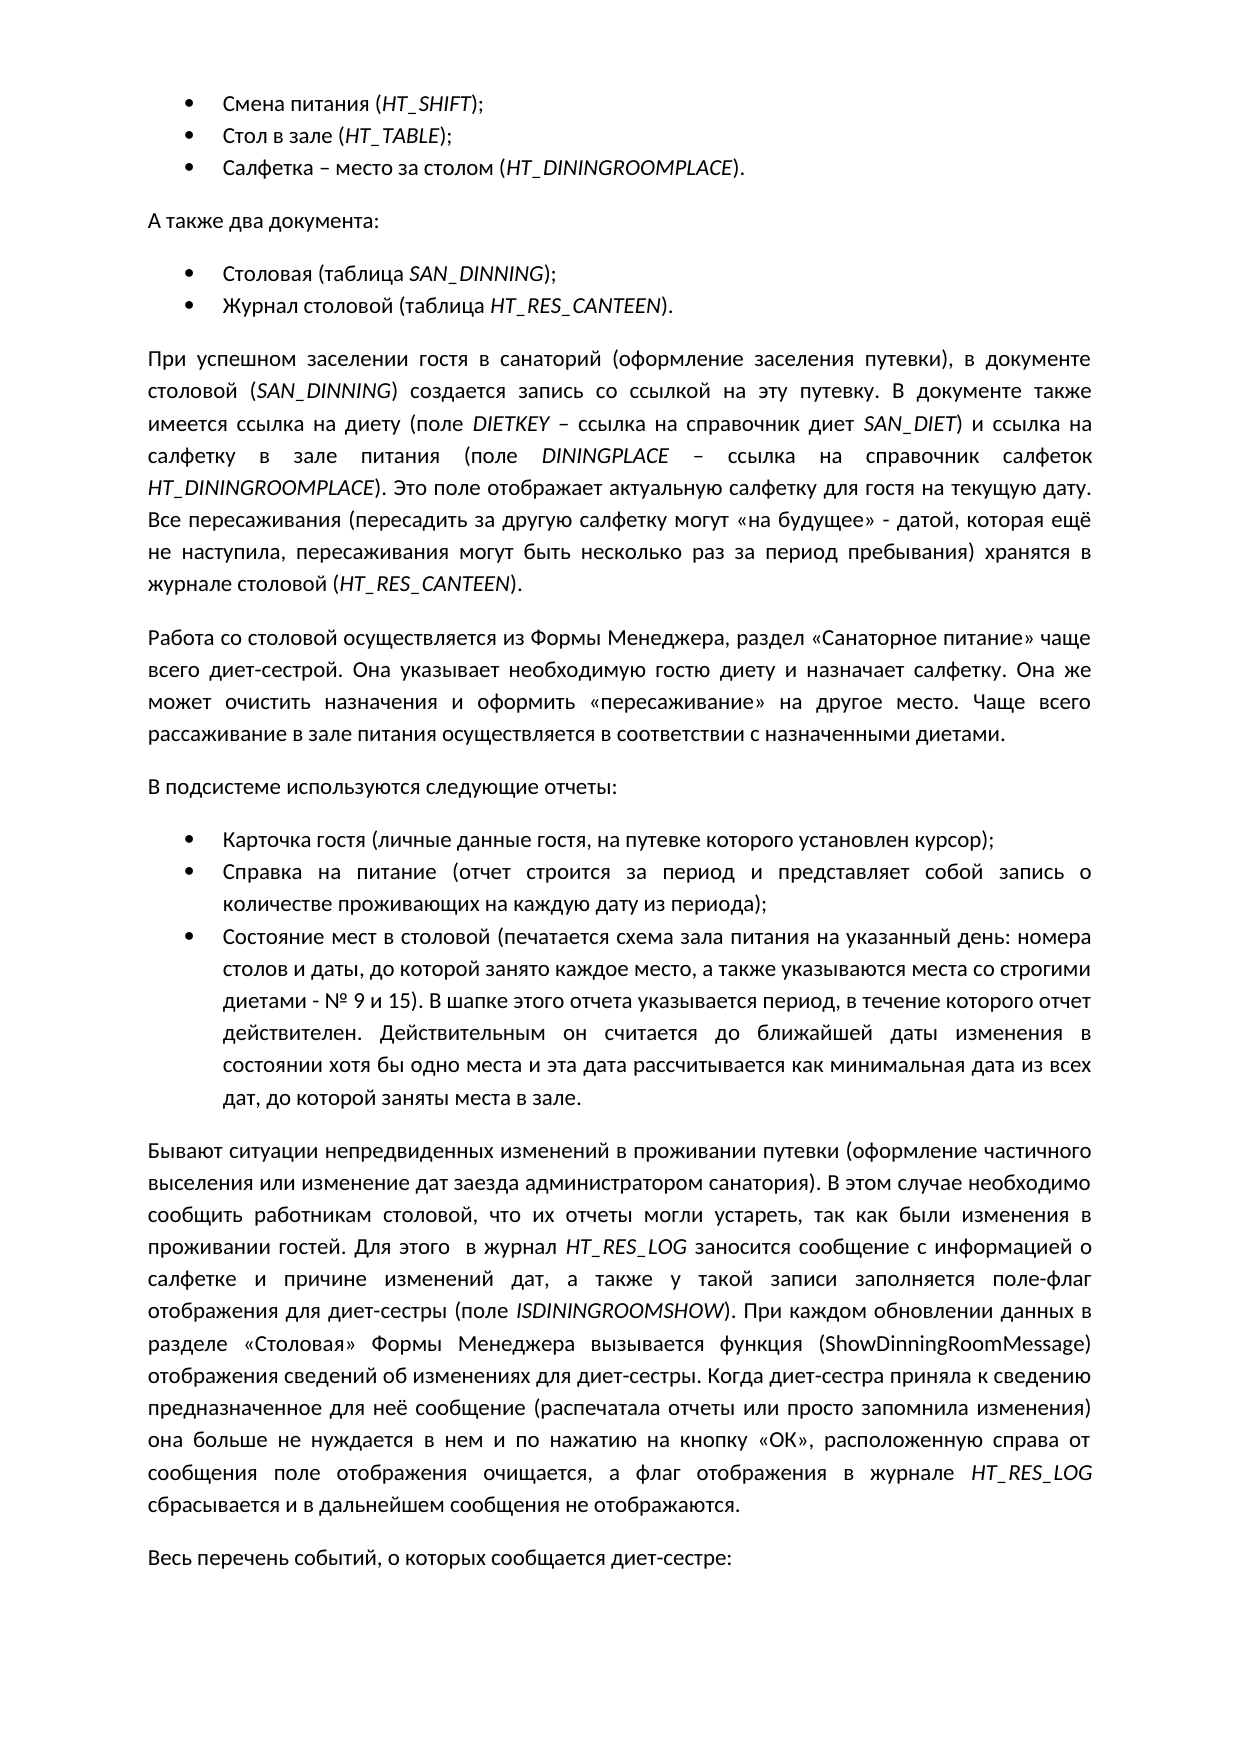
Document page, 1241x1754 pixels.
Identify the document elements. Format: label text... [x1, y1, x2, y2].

list Стол в зале (HT_TABLE); [185, 121, 1093, 149]
text Весь перечень событий, о которых сообщается диет-сестре: [148, 1543, 1093, 1571]
list Состояние мест в столовой (печатается схема зала питания на указанный день: номера столов и даты, до которой занято каждое место, а также указываются места со строгими диетами - № 9 и 15). В шапке этого отчета указывается период, в течение которого отчет действителен. Действительным он считается до ближайшей даты изменения в состоянии хотя бы одно места и эта дата рассчитывается как минимальная дата из всех дат, до которой заняты места в зале. [185, 922, 1093, 1111]
list Смена питания (HT_SHIFT); [185, 89, 1093, 117]
list Столовая (таблица SAN_DINNING); [185, 259, 1093, 287]
text В подсистеме используются следующие отчеты: [148, 772, 1093, 800]
list Карточка гостя (личные данные гостя, на путевке которого установлен курсор); [185, 825, 1093, 853]
text При успешном заселении гостя в санаторий (оформление заселения путевки), в документе столовой (SAN_DINNING) создается запись со ссылкой на эту путевку. В документе также имеется ссылка на диету (поле DIETKEY – ссылка на справочник диет SAN_DIET) и ссылка на салфетку в зале питания (поле DININGPLACE – ссылка на справочник салфеток HT_DININGROOMPLACE). Это поле отображает актуальную салфетку для гостя на текущую дату. Все пересаживания (пересадить за другую салфетку могут «на будущее» - датой, которая ещё не наступила, пересаживания могут быть несколько раз за период пребывания) хранятся в журнале столовой (HT_RES_CANTEEN). [148, 344, 1093, 598]
text А также два документа: [148, 206, 1093, 234]
list Салфетка – место за столом (HT_DININGROOMPLACE). [185, 153, 1093, 181]
list Справка на питание (отчет строится за период и представляет собой запись о количестве проживающих на каждую дату из периода); [185, 857, 1093, 918]
list Журнал столовой (таблица HT_RES_CANTEEN). [185, 291, 1093, 319]
text Работа со столовой осуществляется из Формы Менеджера, раздел «Санаторное питание» чаще всего диет-сестрой. Она указывает необходимую гостю диету и назначает салфетку. Она же может очистить назначения и оформить «пересаживание» на другое место. Чаще всего рассаживание в зале питания осуществляется в соответствии с назначенными диетами. [148, 623, 1093, 747]
text Бывают ситуации непредвиденных изменений в проживании путевки (оформление частичного выселения или изменение дат заезда администратором санатория). В этом случае необходимо сообщить работникам столовой, что их отчеты могли устареть, так как были изменения в проживании гостей. Для этого в журнал HT_RES_LOG заносится сообщение с информацией о салфетке и причине изменений дат, а также у такой записи заполняется поле-флаг отображения для диет-сестры (поле ISDININGROOMSHOW). При каждом обновлении данных в разделе «Столовая» Формы Менеджера вызывается функция (ShowDinningRoomMessage) отображения сведений об изменениях для диет-сестры. Когда диет-сестра приняла к сведению предназначенное для неё сообщение (распечатала отчеты или просто запомнила изменения) она больше не нуждается в нем и по нажатию на кнопку «ОК», расположенную справа от сообщения поле отображения очищается, а флаг отображения в журнале HT_RES_LOG сбрасывается и в дальнейшем сообщения не отображаются. [148, 1136, 1093, 1518]
